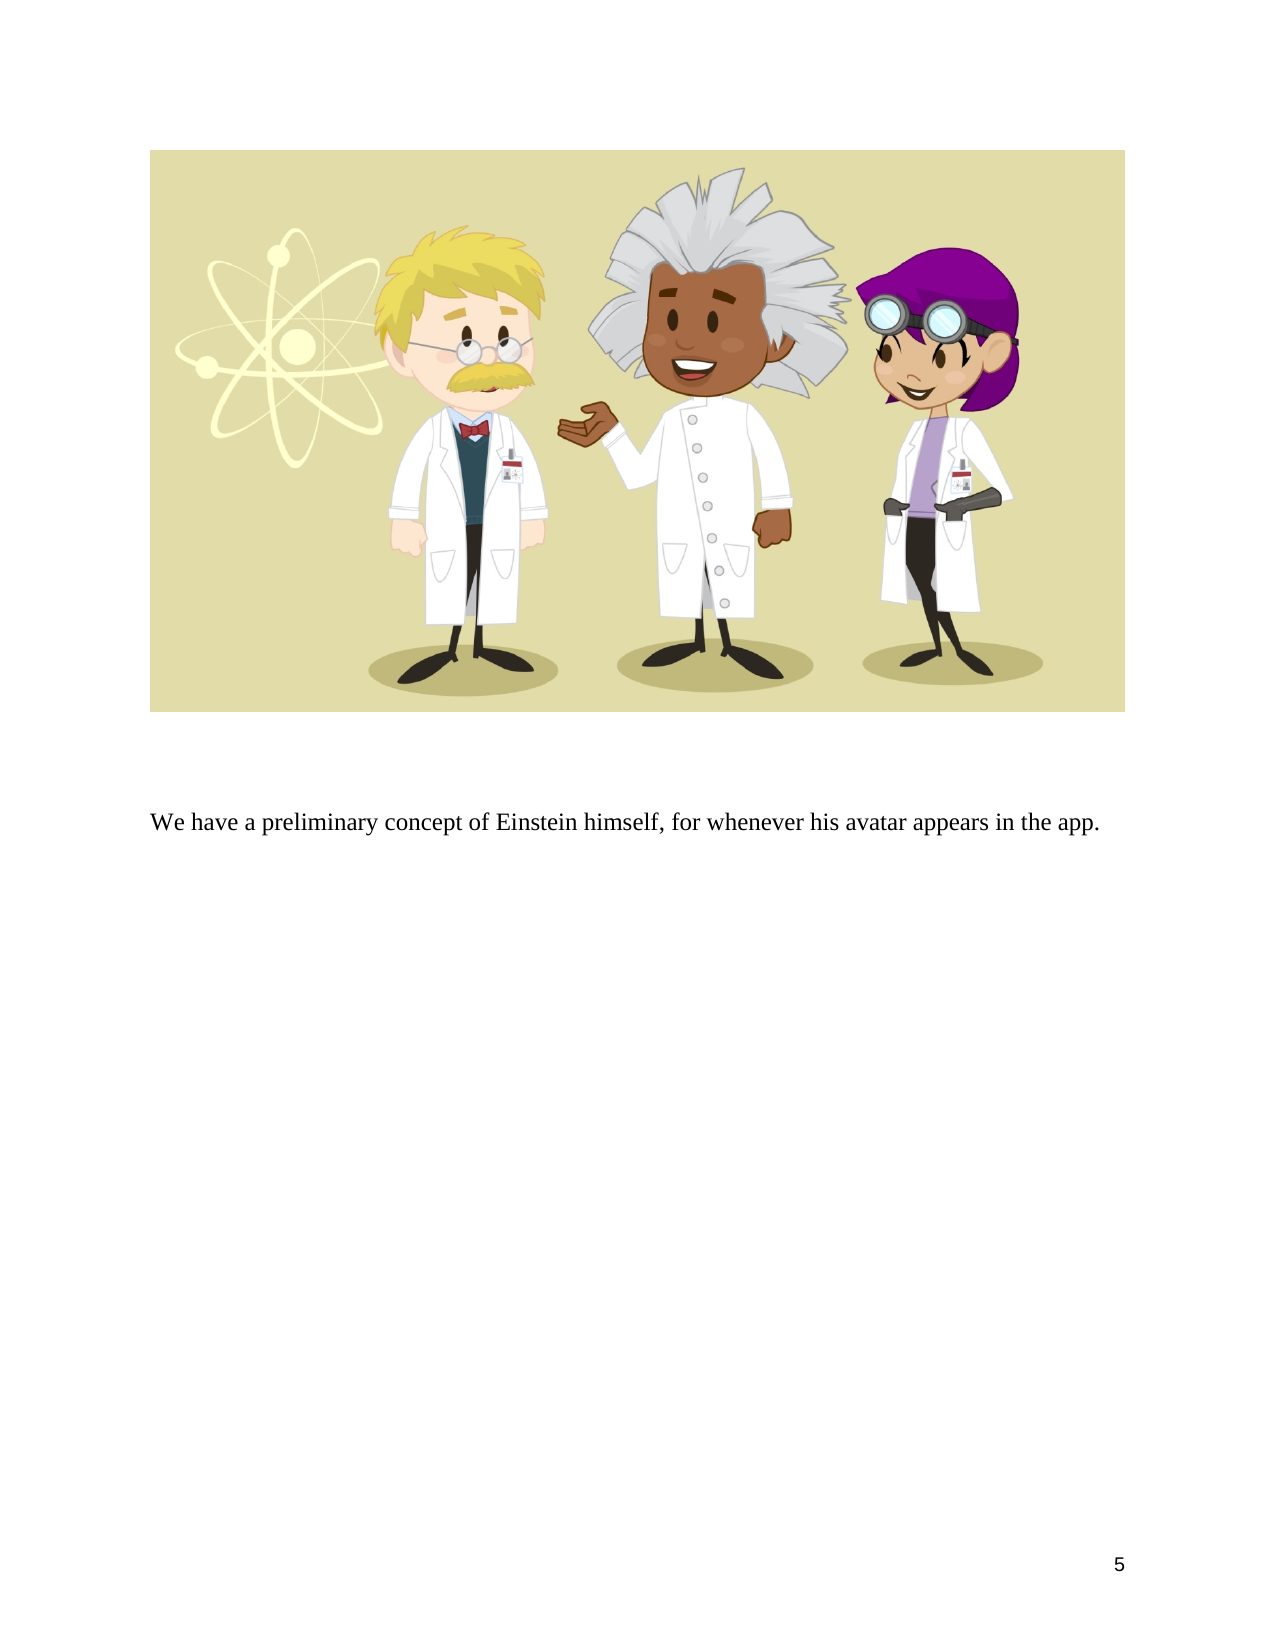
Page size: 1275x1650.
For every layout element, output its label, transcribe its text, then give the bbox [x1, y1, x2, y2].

text We have a preliminary concept of Einstein himself, for whenever his avatar appears in the app. [150, 807, 1125, 836]
picture [150, 150, 1125, 712]
